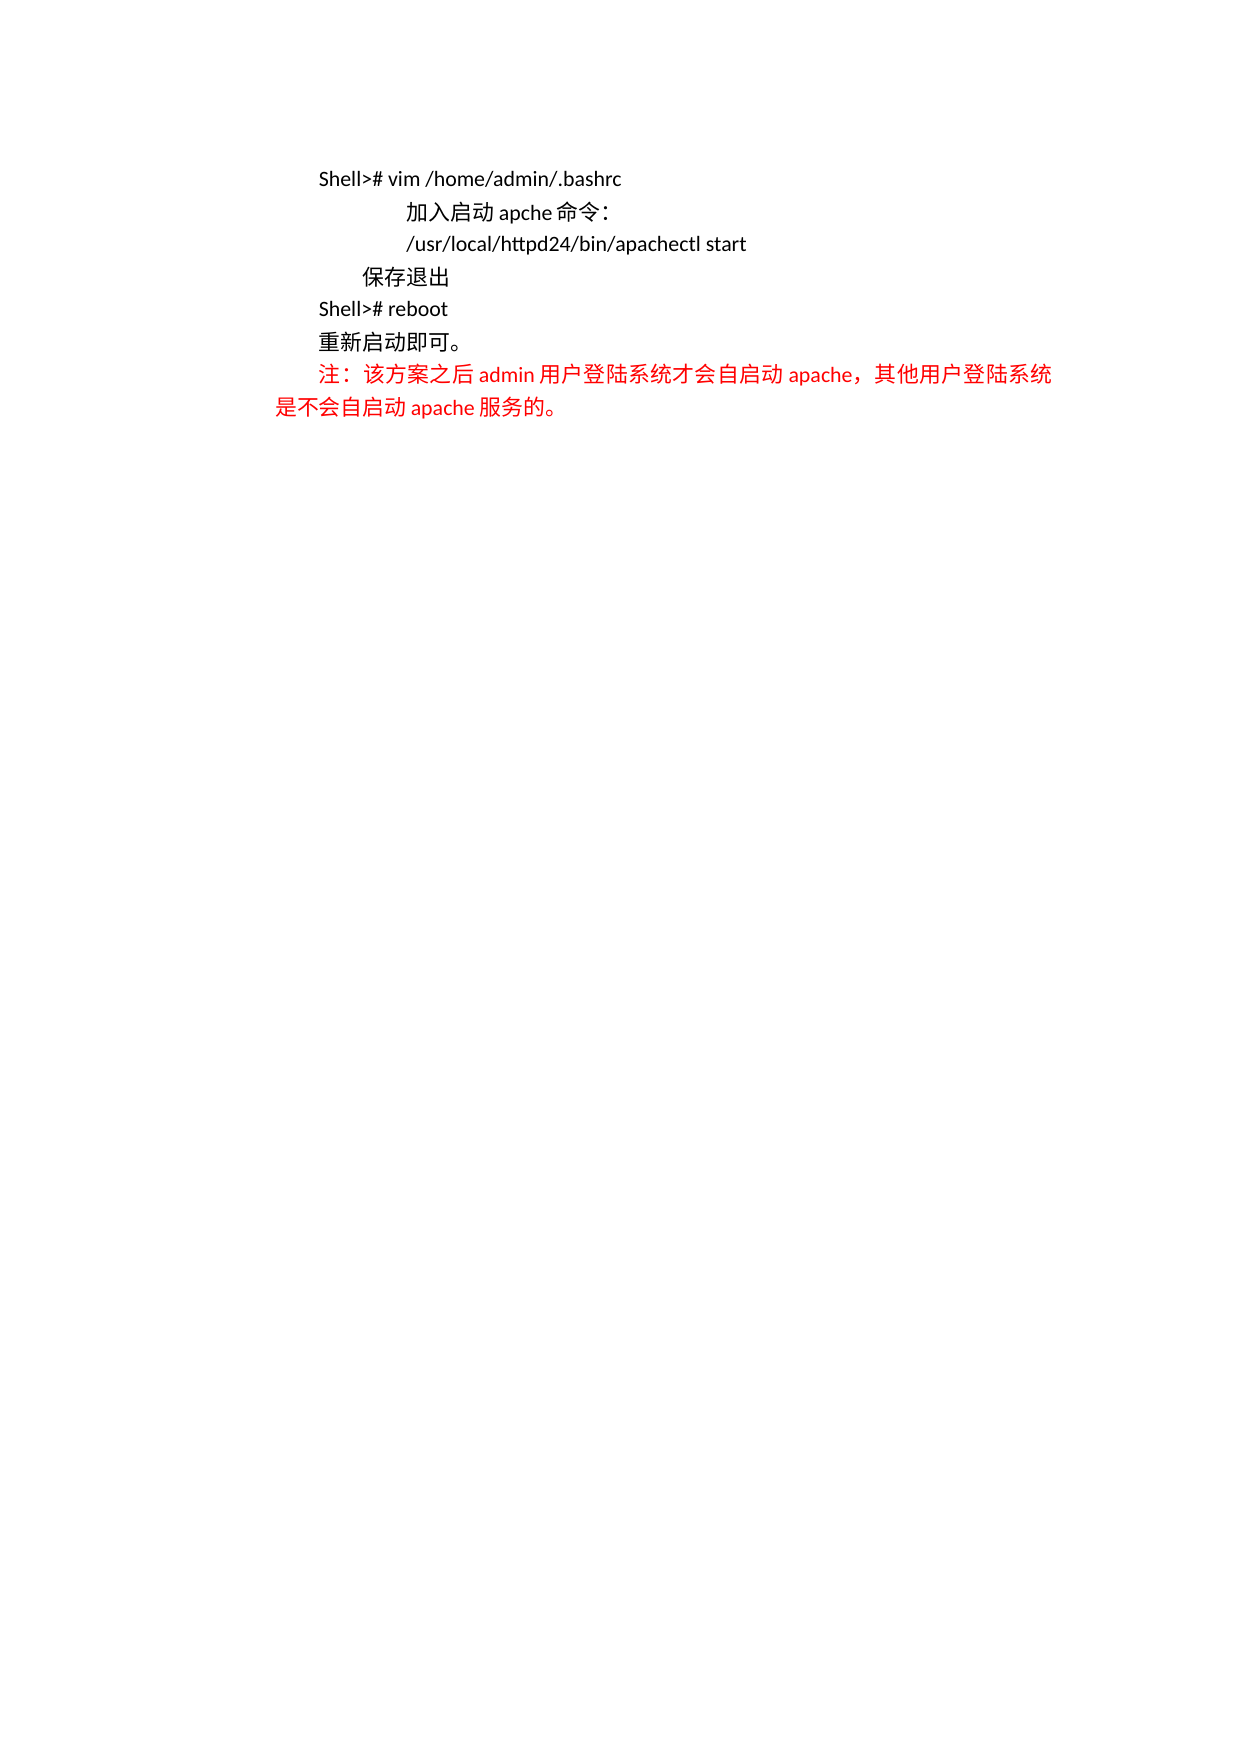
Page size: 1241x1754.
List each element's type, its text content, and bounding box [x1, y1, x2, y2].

text Shell># reboot [275, 292, 1053, 324]
text /usr/local/httpd24/bin/apachectl start [362, 227, 1053, 259]
text 加入启动 apche命令： [362, 194, 1053, 227]
text 保存退出 [319, 259, 1053, 292]
text 注：该方案之后admin用户登陆系统才会自启动apache，其他用户登陆系统是不会自启动apache服务的。 [275, 357, 1053, 422]
text Shell># vim /home/admin/.bashrc [275, 162, 1053, 194]
text 重新启动即可。 [275, 324, 1053, 357]
